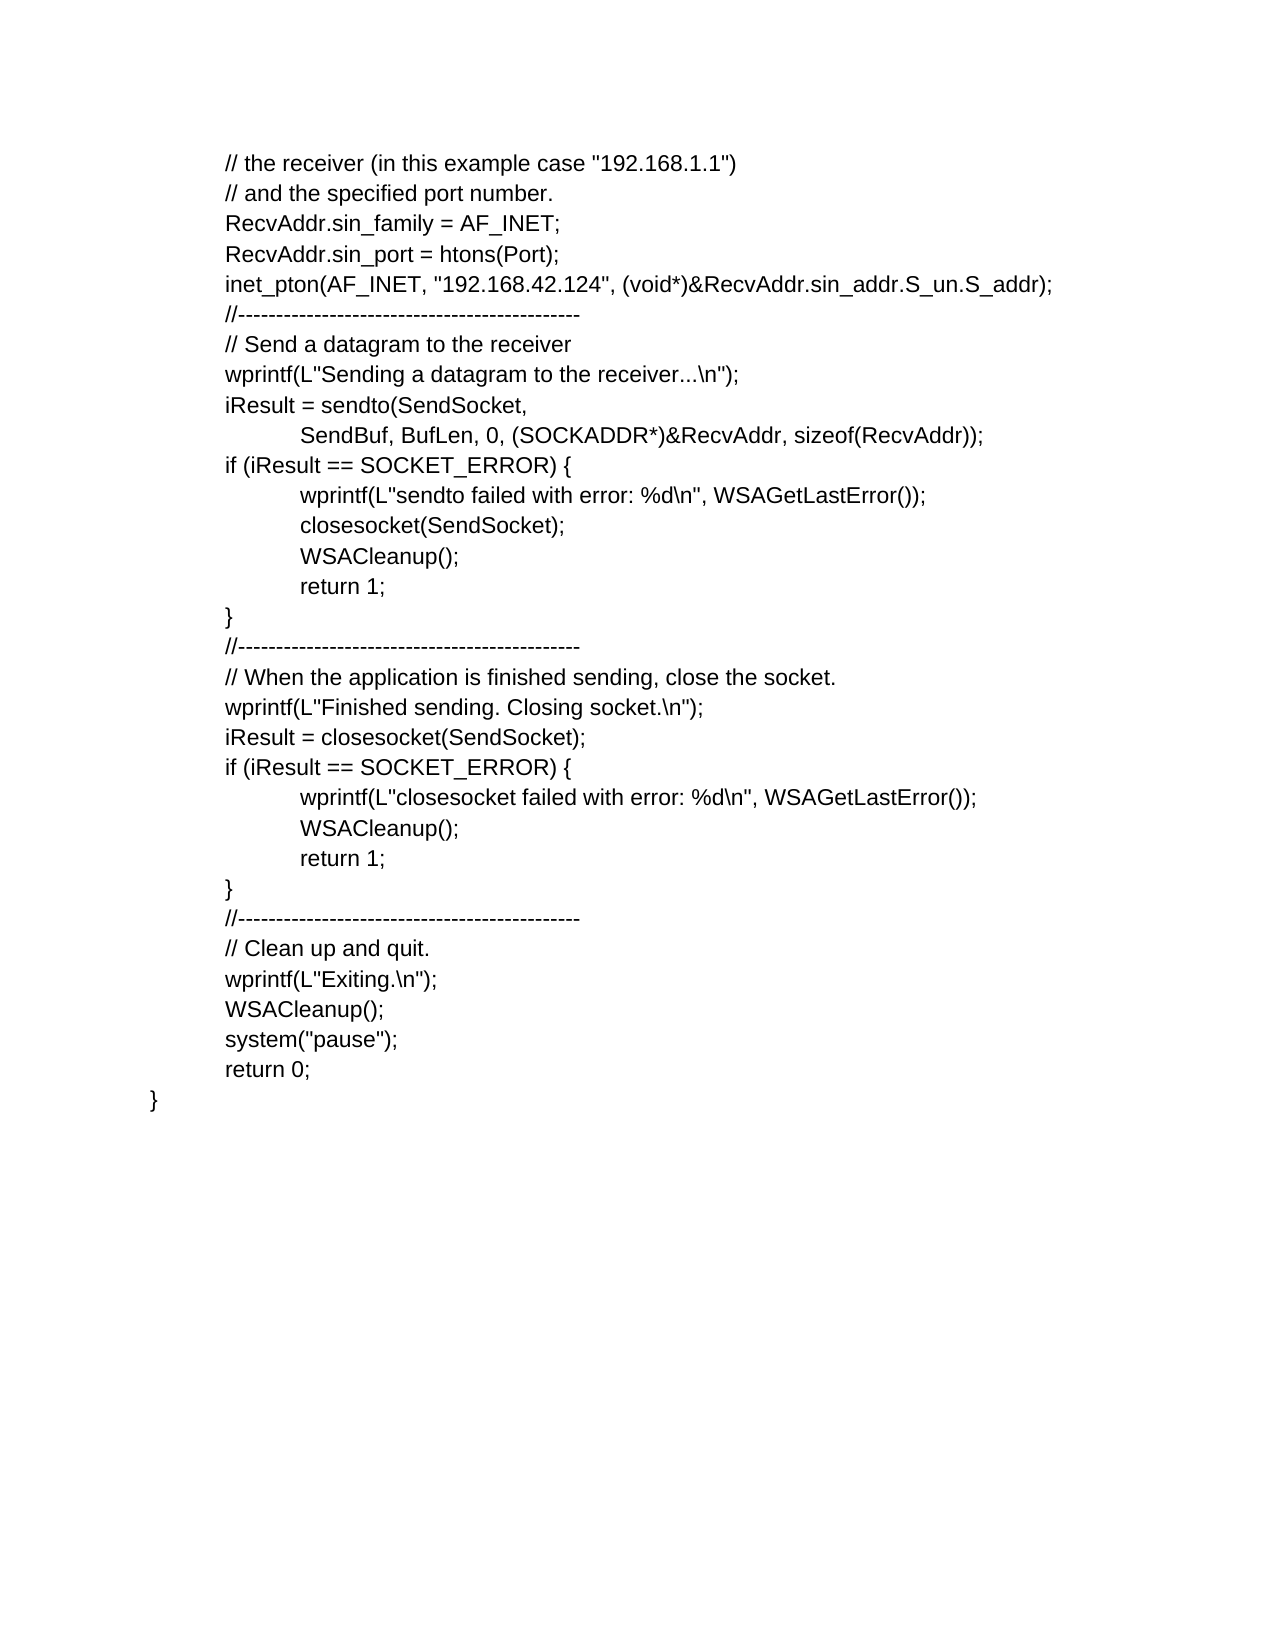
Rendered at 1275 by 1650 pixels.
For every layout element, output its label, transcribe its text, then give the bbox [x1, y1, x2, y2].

text // the receiver (in this example case "192.168.1.1") [150, 150, 1125, 176]
text // and the specified port number. [150, 180, 1125, 207]
text //--------------------------------------------- [150, 633, 1125, 660]
text wprintf(L"Exiting.\n"); [150, 966, 1125, 992]
text return 1; [150, 845, 1125, 871]
text SendBuf, BufLen, 0, (SOCKADDR*)&RecvAddr, sizeof(RecvAddr)); [150, 422, 1125, 448]
text } [150, 1086, 1125, 1113]
text WSACleanup(); [150, 543, 1125, 569]
text //--------------------------------------------- [150, 301, 1125, 327]
text if (iResult == SOCKET_ERROR) { [150, 452, 1125, 478]
text iResult = sendto(SendSocket, [150, 392, 1125, 418]
text if (iResult == SOCKET_ERROR) { [150, 754, 1125, 781]
text wprintf(L"closesocket failed with error: %d\n", WSAGetLastError()); [150, 784, 1125, 811]
text wprintf(L"Sending a datagram to the receiver...\n"); [150, 361, 1125, 388]
text RecvAddr.sin_family = AF_INET; [150, 210, 1125, 237]
text // When the application is finished sending, close the socket. [150, 663, 1125, 690]
text // Clean up and quit. [150, 935, 1125, 962]
text // Send a datagram to the receiver [150, 331, 1125, 358]
text closesocket(SendSocket); [150, 512, 1125, 539]
text iResult = closesocket(SendSocket); [150, 724, 1125, 750]
text wprintf(L"Finished sending. Closing socket.\n"); [150, 694, 1125, 720]
text wprintf(L"sendto failed with error: %d\n", WSAGetLastError()); [150, 482, 1125, 509]
text WSACleanup(); [150, 814, 1125, 841]
text } [150, 875, 1125, 901]
text inet_pton(AF_INET, "192.168.42.124", (void*)&RecvAddr.sin_addr.S_un.S_addr); [150, 271, 1125, 297]
text //--------------------------------------------- [150, 905, 1125, 932]
text } [150, 603, 1125, 629]
text system("pause"); [150, 1026, 1125, 1052]
text WSACleanup(); [150, 996, 1125, 1022]
text return 0; [150, 1056, 1125, 1083]
text return 1; [150, 573, 1125, 599]
text RecvAddr.sin_port = htons(Port); [150, 241, 1125, 267]
